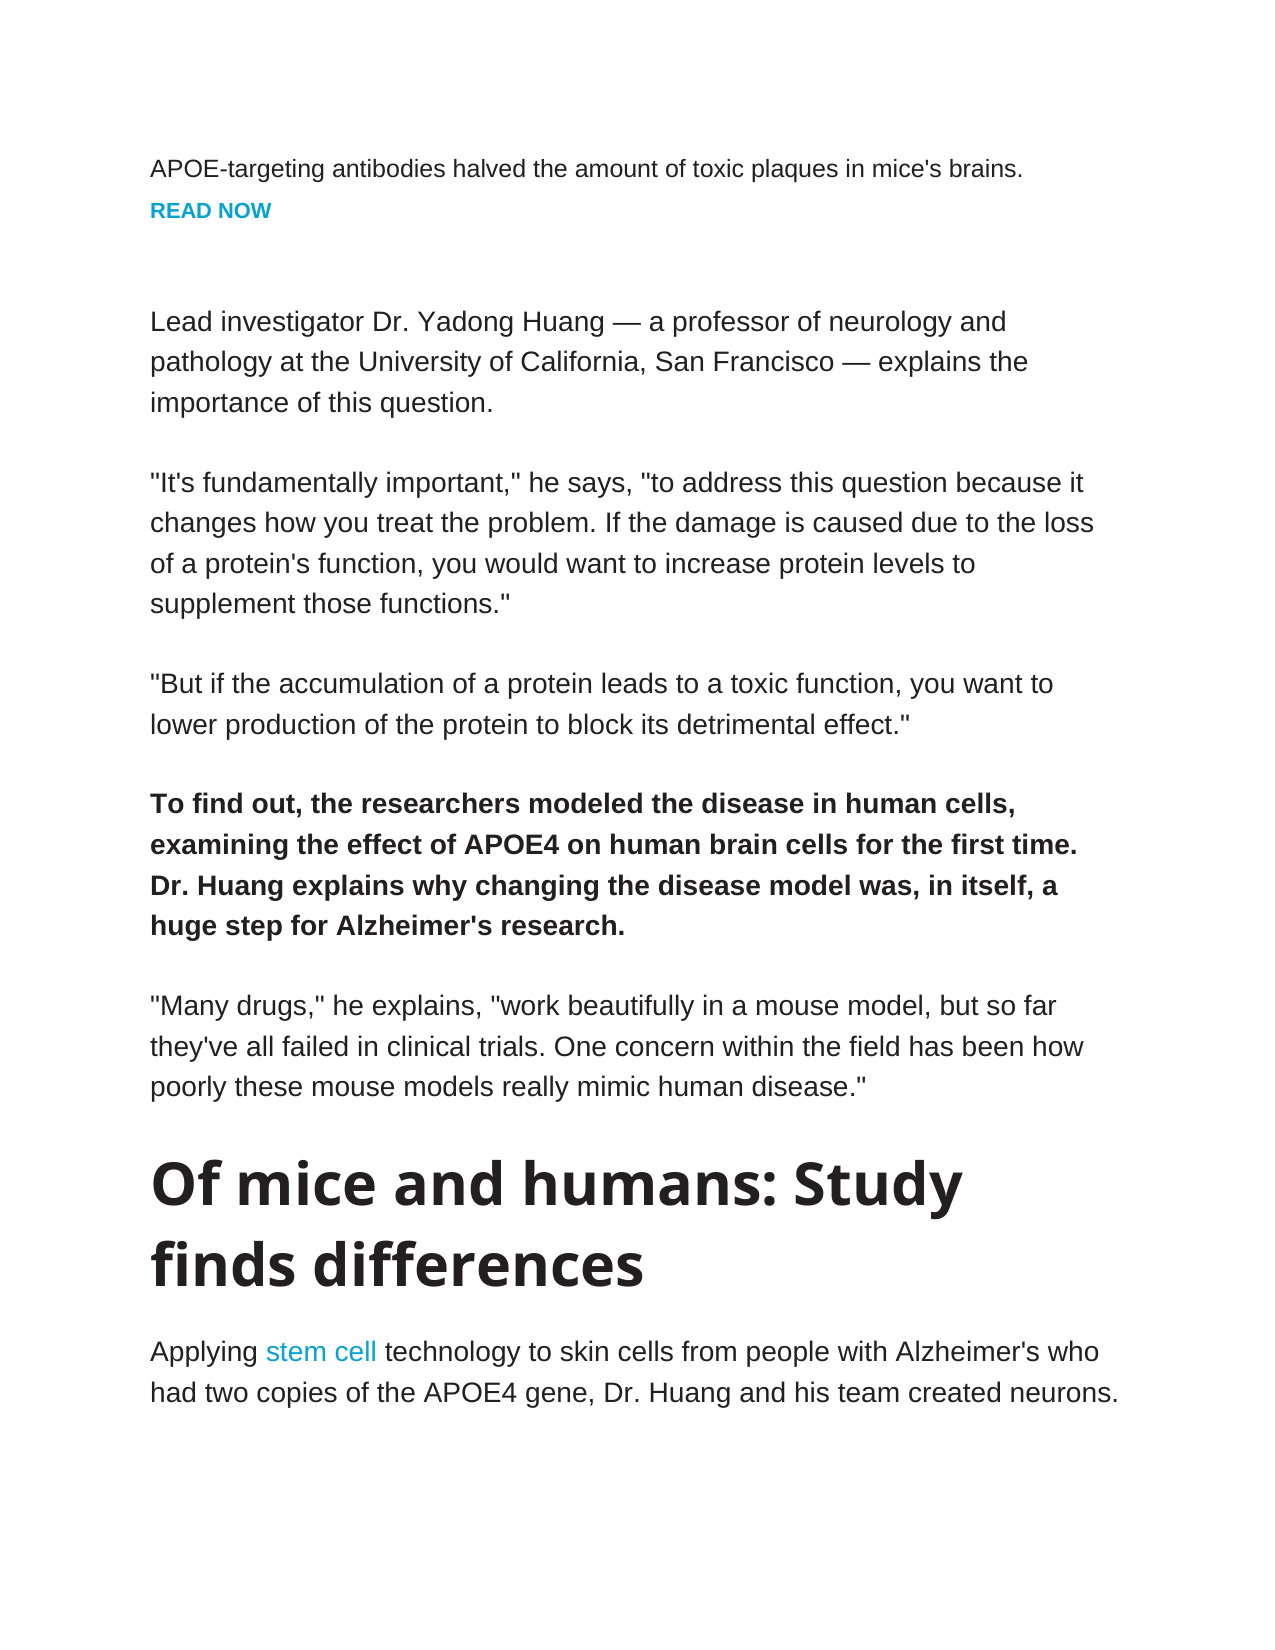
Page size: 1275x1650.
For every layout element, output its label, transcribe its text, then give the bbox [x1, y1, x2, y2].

text "It's fundamentally important," he says, "to address this question because it changes how you treat the problem. If the damage is caused due to the loss of a protein's function, you would want to increase protein levels to supplement those functions." [150, 457, 1125, 620]
text Applying stem cell technology to skin cells from people with Alzheimer's who had two copies of the APOE4 gene, Dr. Huang and his team created neurons. [150, 1327, 1125, 1408]
text "But if the accumulation of a protein leads to a toxic function, you want to lower production of the protein to block its detrimental effect." [150, 659, 1125, 740]
text APOE-targeting antibodies halved the amount of toxic plaques in mice's brains. [150, 150, 1125, 183]
text READ NOW [150, 183, 1125, 223]
text To find out, the researchers modeled the disease in human cells, examining the effect of APOE4 on human brain cells for the first time. Dr. Huang explains why changing the disease model was, in itself, a huge step for Alzheimer's research. [150, 779, 1125, 942]
text Lead investigator Dr. Yadong Huang — a professor of neurology and pathology at the University of California, San Francisco — explains the importance of this question. [150, 296, 1125, 418]
text "Many drugs," he explains, "work beautifully in a mouse model, but so far they've all failed in clinical trials. One concern within the field has been how poorly these mouse models really mimic human disease." [150, 981, 1125, 1103]
text Of mice and humans: Study finds differences [150, 1142, 1125, 1303]
